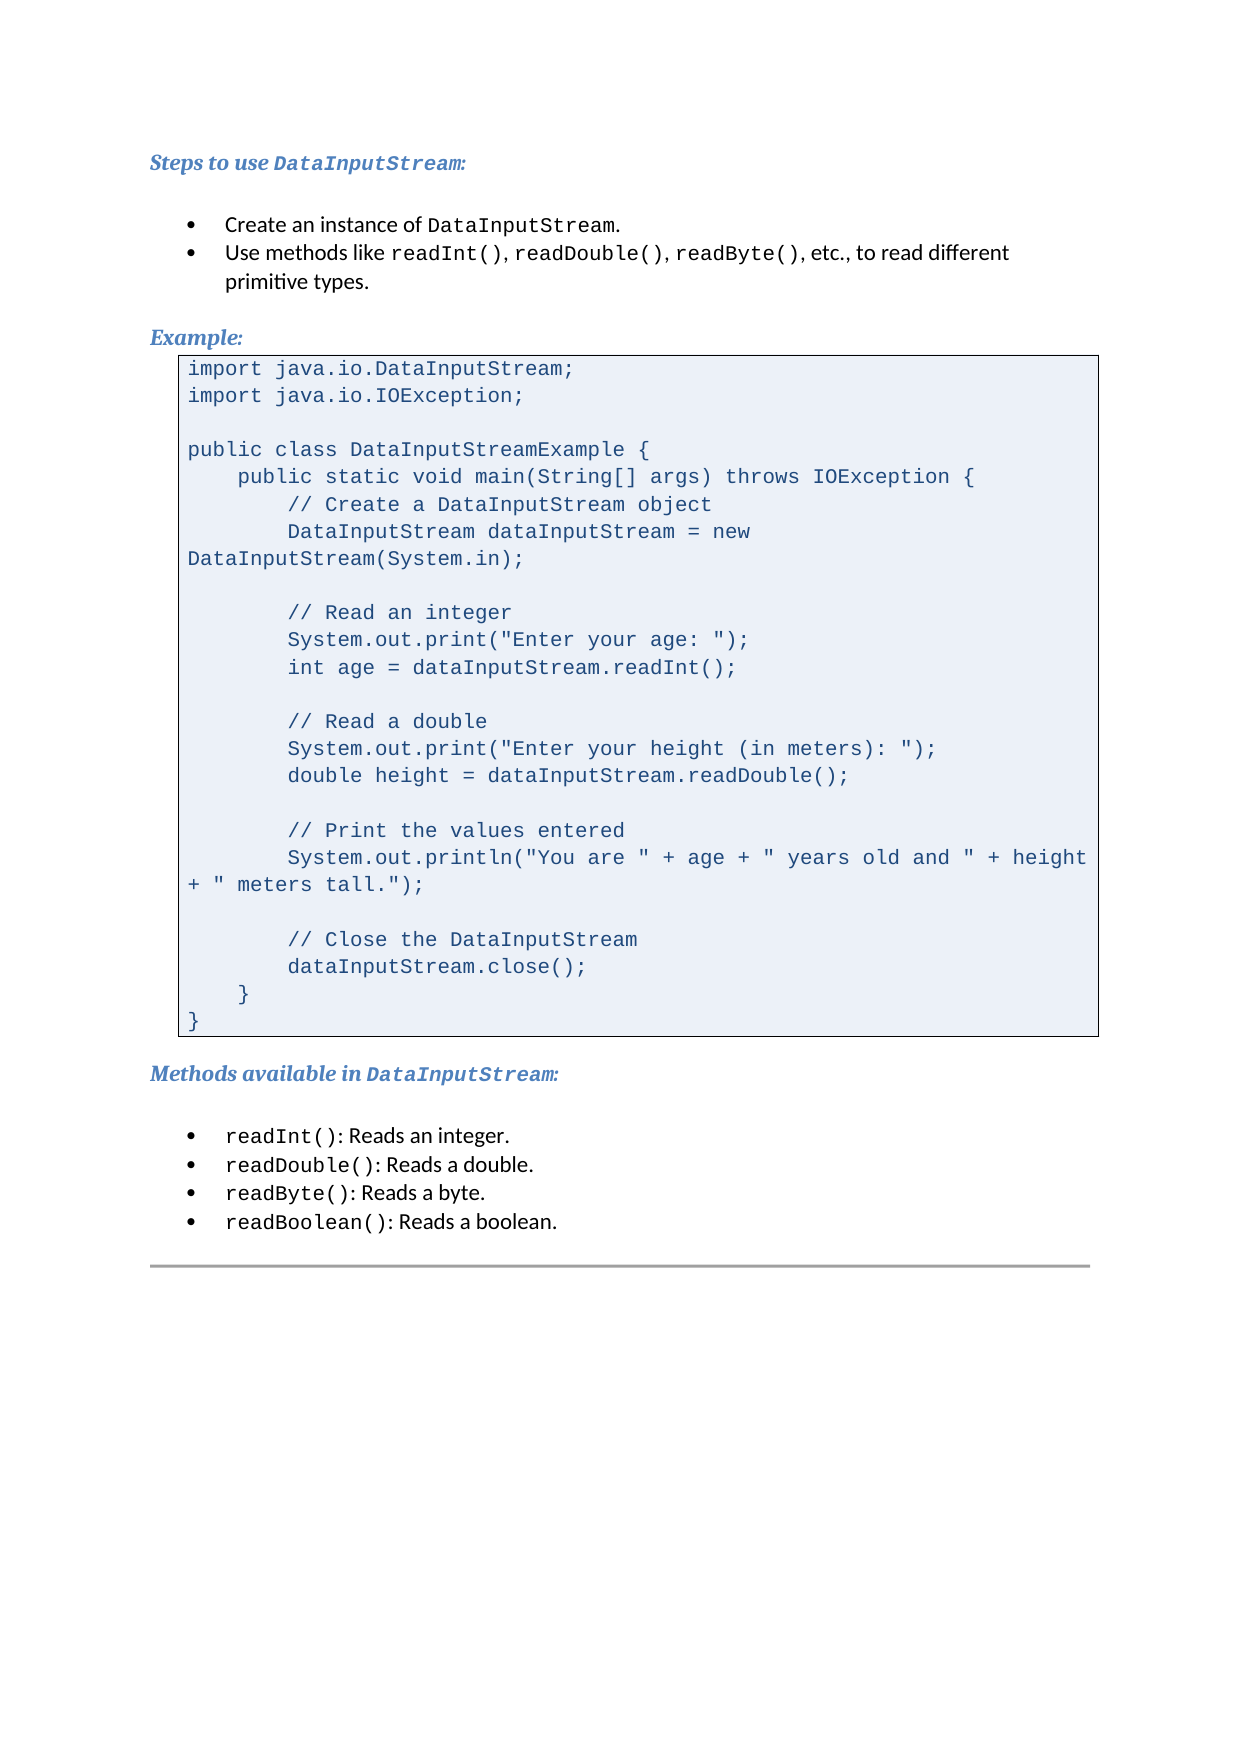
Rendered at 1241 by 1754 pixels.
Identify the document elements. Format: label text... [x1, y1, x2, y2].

text } [179, 980, 1098, 1007]
text DataInputStream dataInputStream = new DataInputStream(System.in); [179, 518, 1098, 572]
text // Read a double [179, 708, 1098, 735]
text } [179, 1007, 1098, 1036]
text import java.io.IOException; [179, 382, 1098, 408]
list readBoolean(): Reads a boolean. [187, 1207, 1090, 1235]
text System.out.print("Enter your height (in meters): "); [179, 735, 1098, 762]
list Use methods like readInt(), readDouble(), readByte(), etc., to read different primitive types. [187, 238, 1090, 295]
text import java.io.DataInputStream; [179, 356, 1098, 381]
list readDouble(): Reads a double. [187, 1150, 1090, 1178]
subtitle Steps to use DataInputStream: [150, 150, 1090, 177]
text double height = dataInputStream.readDouble(); [179, 762, 1098, 789]
text // Print the values entered [179, 817, 1098, 843]
subtitle Methods available in DataInputStream: [150, 1061, 1090, 1088]
text public static void main(String[] args) throws IOException { [179, 463, 1098, 490]
list Create an instance of DataInputStream. [187, 210, 1090, 238]
subtitle Example: [150, 324, 1090, 351]
text System.out.print("Enter your age: "); [179, 626, 1098, 653]
list readInt(): Reads an integer. [187, 1121, 1090, 1150]
text // Close the DataInputStream [179, 925, 1098, 952]
text int age = dataInputStream.readInt(); [179, 653, 1098, 680]
text // Create a DataInputStream object [179, 490, 1098, 517]
list readByte(): Reads a byte. [187, 1178, 1090, 1207]
text // Read an integer [179, 599, 1098, 626]
text public class DataInputStreamExample { [179, 436, 1098, 463]
text dataInputStream.close(); [179, 953, 1098, 979]
text System.out.println("You are " + age + " years old and " + height + " meters tall."); [179, 844, 1098, 898]
